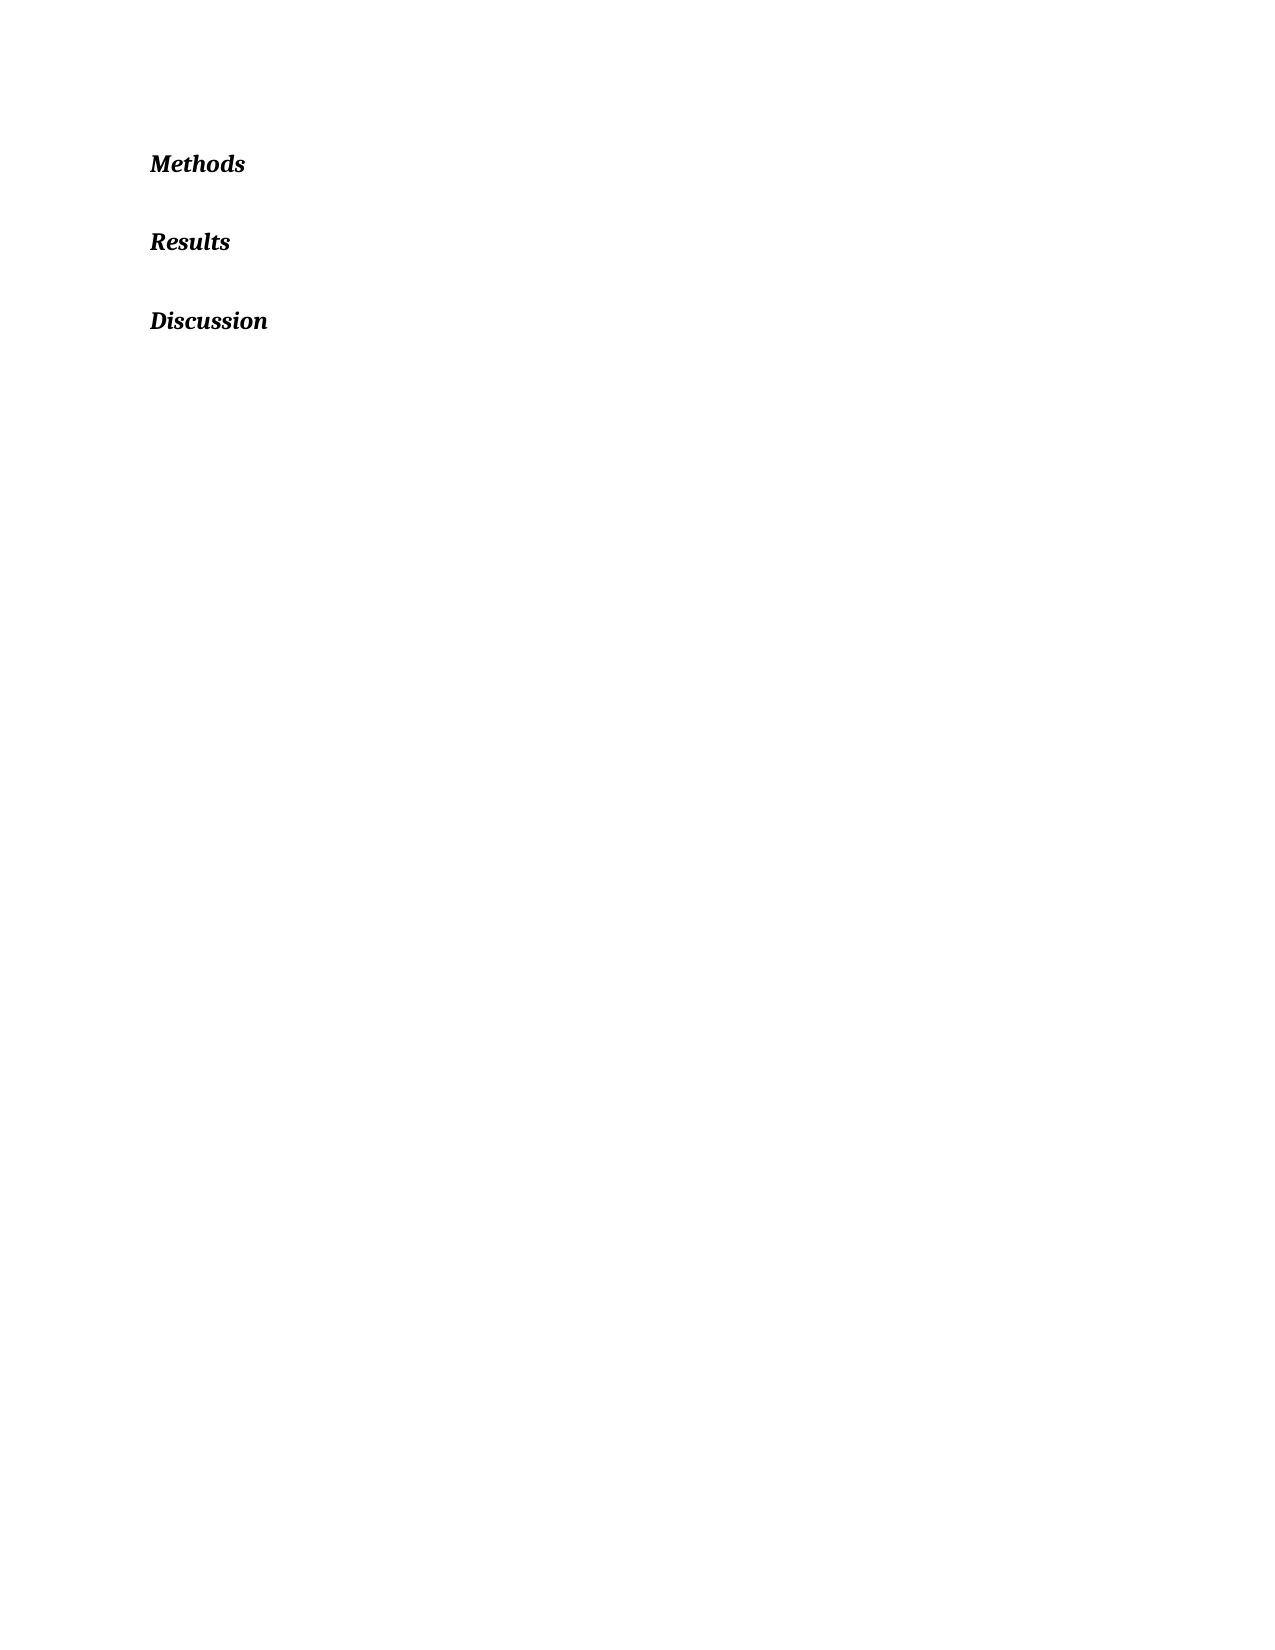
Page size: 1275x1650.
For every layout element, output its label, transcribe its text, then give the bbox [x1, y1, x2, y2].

text Discussion [150, 307, 1125, 335]
text Results [150, 228, 1125, 257]
text Methods [150, 150, 1125, 179]
